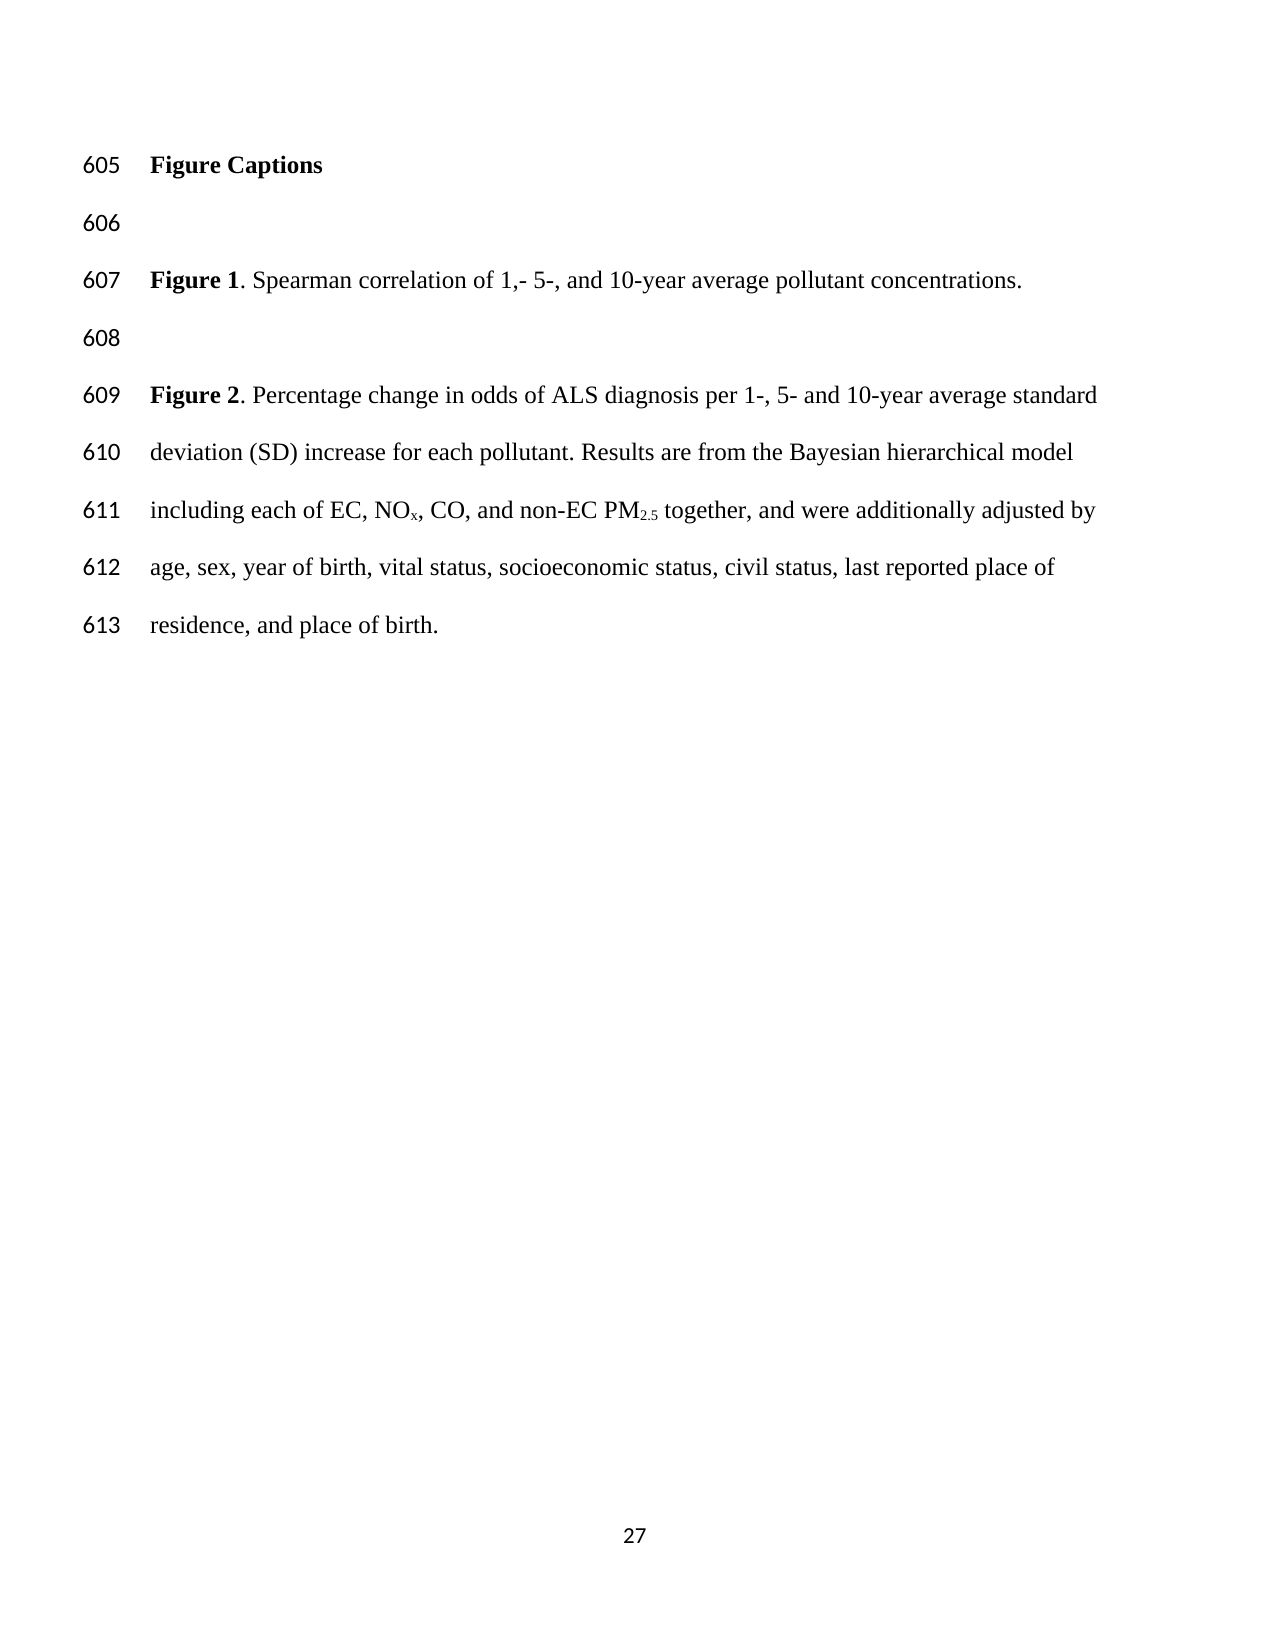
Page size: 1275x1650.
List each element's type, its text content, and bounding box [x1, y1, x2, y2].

text Figure 1. Spearman correlation of 1,- 5-, and 10-year average pollutant concentrations. [150, 265, 1125, 294]
text Figure 2. Percentage change in odds of ALS diagnosis per 1-, 5- and 10-year average standard deviation (SD) increase for each pollutant. Results are from the Bayesian hierarchical model including each of EC, NOx, CO, and non-EC PM2.5 together, and were additionally adjusted by age, sex, year of birth, vital status, socioeconomic status, civil status, last reported place of residence, and place of birth. [150, 380, 1125, 639]
text Figure Captions [150, 150, 1125, 179]
